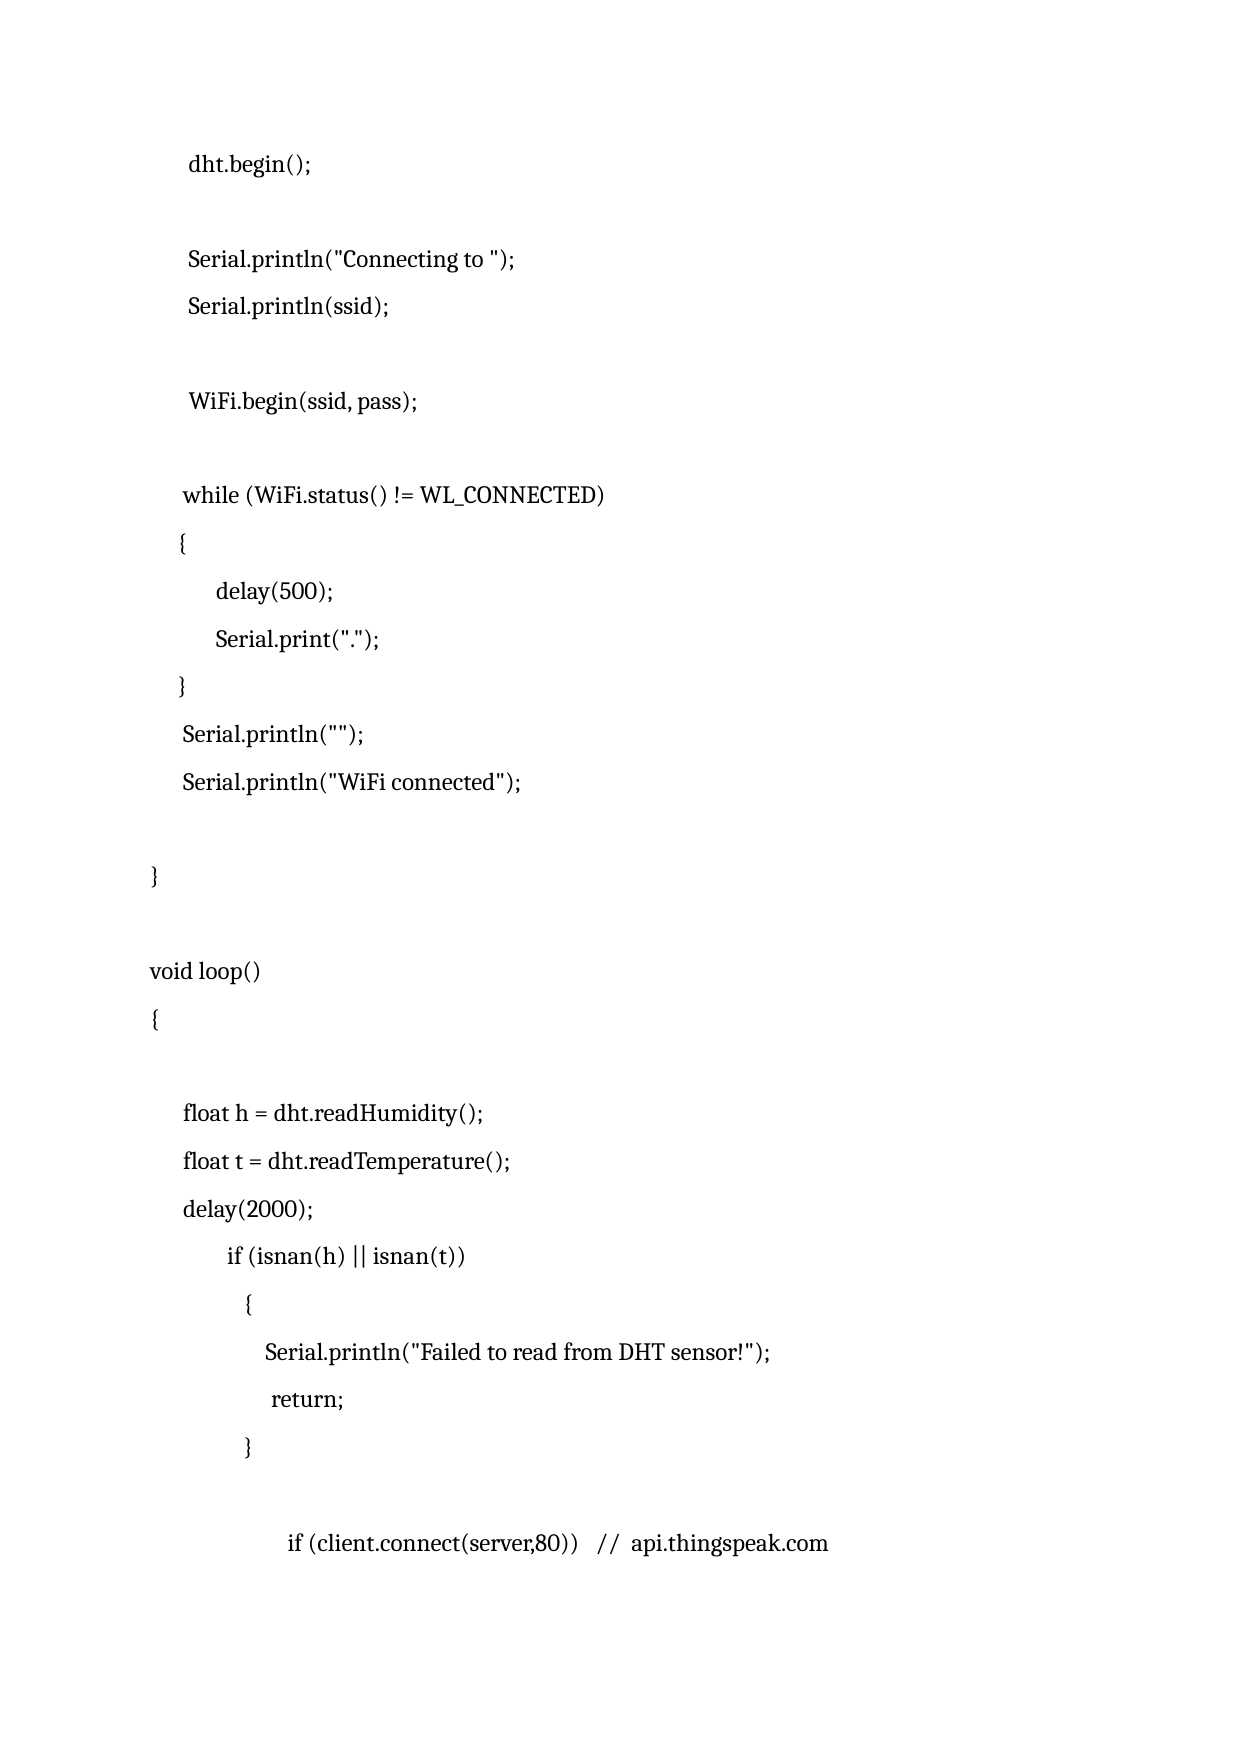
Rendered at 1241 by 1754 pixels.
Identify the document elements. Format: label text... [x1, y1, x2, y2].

text if (isnan(h) || isnan(t)) [150, 1242, 1090, 1271]
text WiFi.begin(ssid, pass); [150, 387, 1090, 416]
text delay(2000); [150, 1194, 1090, 1223]
text { [150, 1290, 1090, 1319]
text float t = dht.readTemperature(); [150, 1147, 1090, 1176]
text Serial.print("."); [150, 624, 1090, 653]
text Serial.println("Connecting to "); [150, 244, 1090, 273]
text if (client.connect(server,80)) // api.thingspeak.com [150, 1528, 1090, 1557]
text Serial.println("Failed to read from DHT sensor!"); [150, 1338, 1090, 1366]
text } [150, 1433, 1090, 1462]
text } [150, 862, 1090, 891]
text dht.begin(); [150, 150, 1090, 179]
text Serial.println(""); [150, 720, 1090, 749]
text Serial.println(ssid); [150, 292, 1090, 321]
text Serial.println("WiFi connected"); [150, 768, 1090, 796]
text delay(500); [150, 577, 1090, 606]
text while (WiFi.status() != WL_CONNECTED) [150, 481, 1090, 510]
text { [150, 529, 1090, 558]
text return; [150, 1385, 1090, 1414]
text float h = dht.readHumidity(); [150, 1099, 1090, 1128]
text { [150, 1004, 1090, 1033]
text } [150, 672, 1090, 701]
text void loop() [150, 957, 1090, 986]
